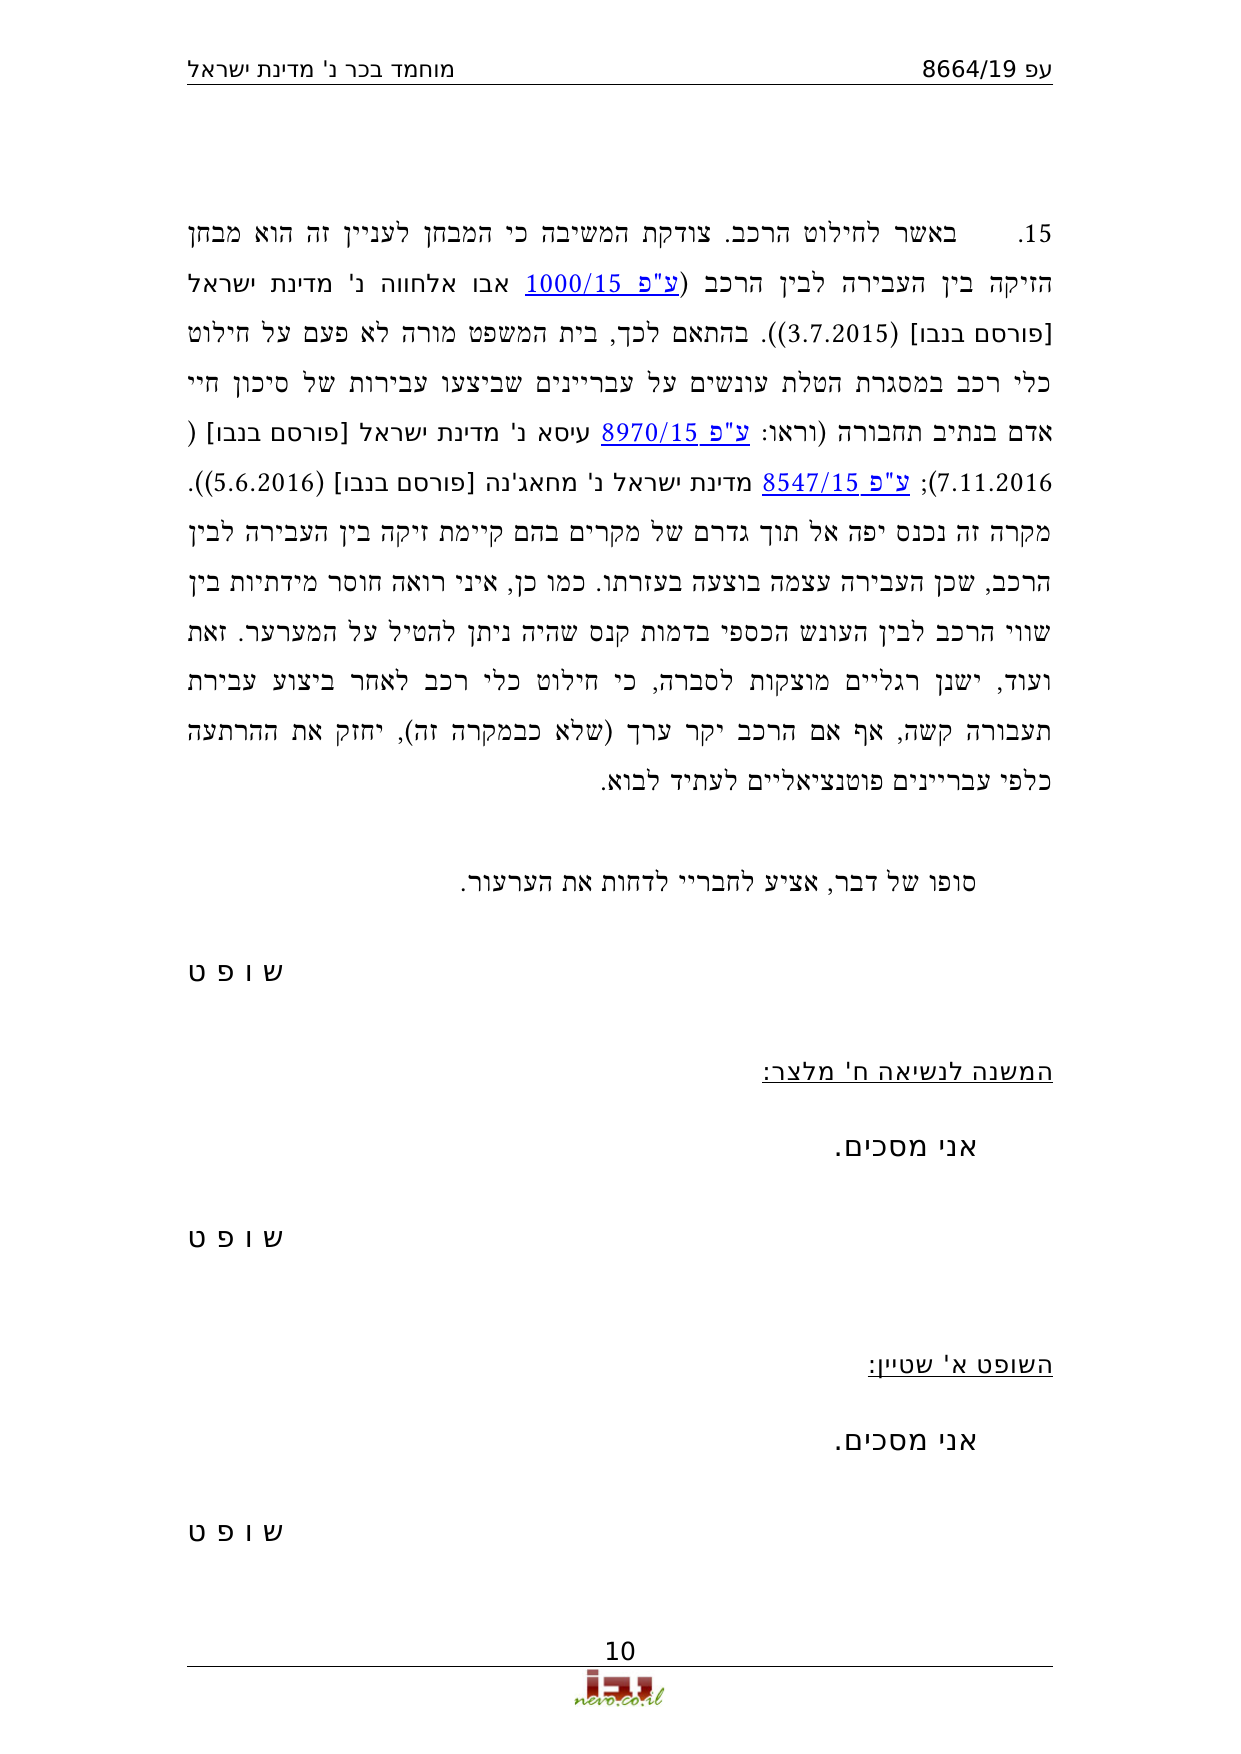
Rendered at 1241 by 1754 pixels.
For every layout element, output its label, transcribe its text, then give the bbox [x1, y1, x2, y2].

text אני מסכים. [187, 1423, 1053, 1457]
text אני מסכים. [187, 1129, 1053, 1163]
text המשנה לנשיאה ח' מלצר: [187, 1057, 1053, 1086]
text השופט א' שטיין: [187, 1350, 1053, 1380]
list באשר לחילוט הרכב. צודקת המשיבה כי המבחן לעניין זה הוא מבחן הזיקה בין העבירה לבין הרכב (ע"פ 1000/15 אבו אלחווה נ' מדינת ישראל [פורסם בנבו] (3.7.2015)). בהתאם לכך, בית המשפט מורה לא פעם על חילוט כלי רכב במסגרת הטלת עונשים על עבריינים שביצעו עבירות של סיכון חיי אדם בנתיב תחבורה (וראו: ע"פ 8970/15 עיסא נ' מדינת ישראל [פורסם בנבו] (7.11.2016); ע"פ 8547/15 מדינת ישראל נ' מחאג'נה [פורסם בנבו] (5.6.2016)). מקרה זה נכנס יפה אל תוך גדרם של מקרים בהם קיימת זיקה בין העבירה לבין הרכב, שכן העבירה עצמה בוצעה בעזרתו. כמו כן, איני רואה חוסר מידתיות בין שווי הרכב לבין העונש הכספי בדמות קנס שהיה ניתן להטיל על המערער. זאת ועוד, ישנן רגליים מוצקות לסברה, כי חילוט כלי רכב לאחר ביצוע עבירת תעבורה קשה, אף אם הרכב יקר ערך (שלא כבמקרה זה), יחזק את ההרתעה כלפי עבריינים פוטנציאליים לעתיד לבוא. [187, 217, 1053, 798]
text ש ו פ ט [187, 954, 1053, 989]
picture [574, 1669, 666, 1707]
text ש ו פ ט [187, 1514, 1053, 1548]
list סופו של דבר, אציע לחבריי לדחות את הערעור. [187, 865, 1053, 898]
text ש ו פ ט [187, 1220, 1053, 1254]
